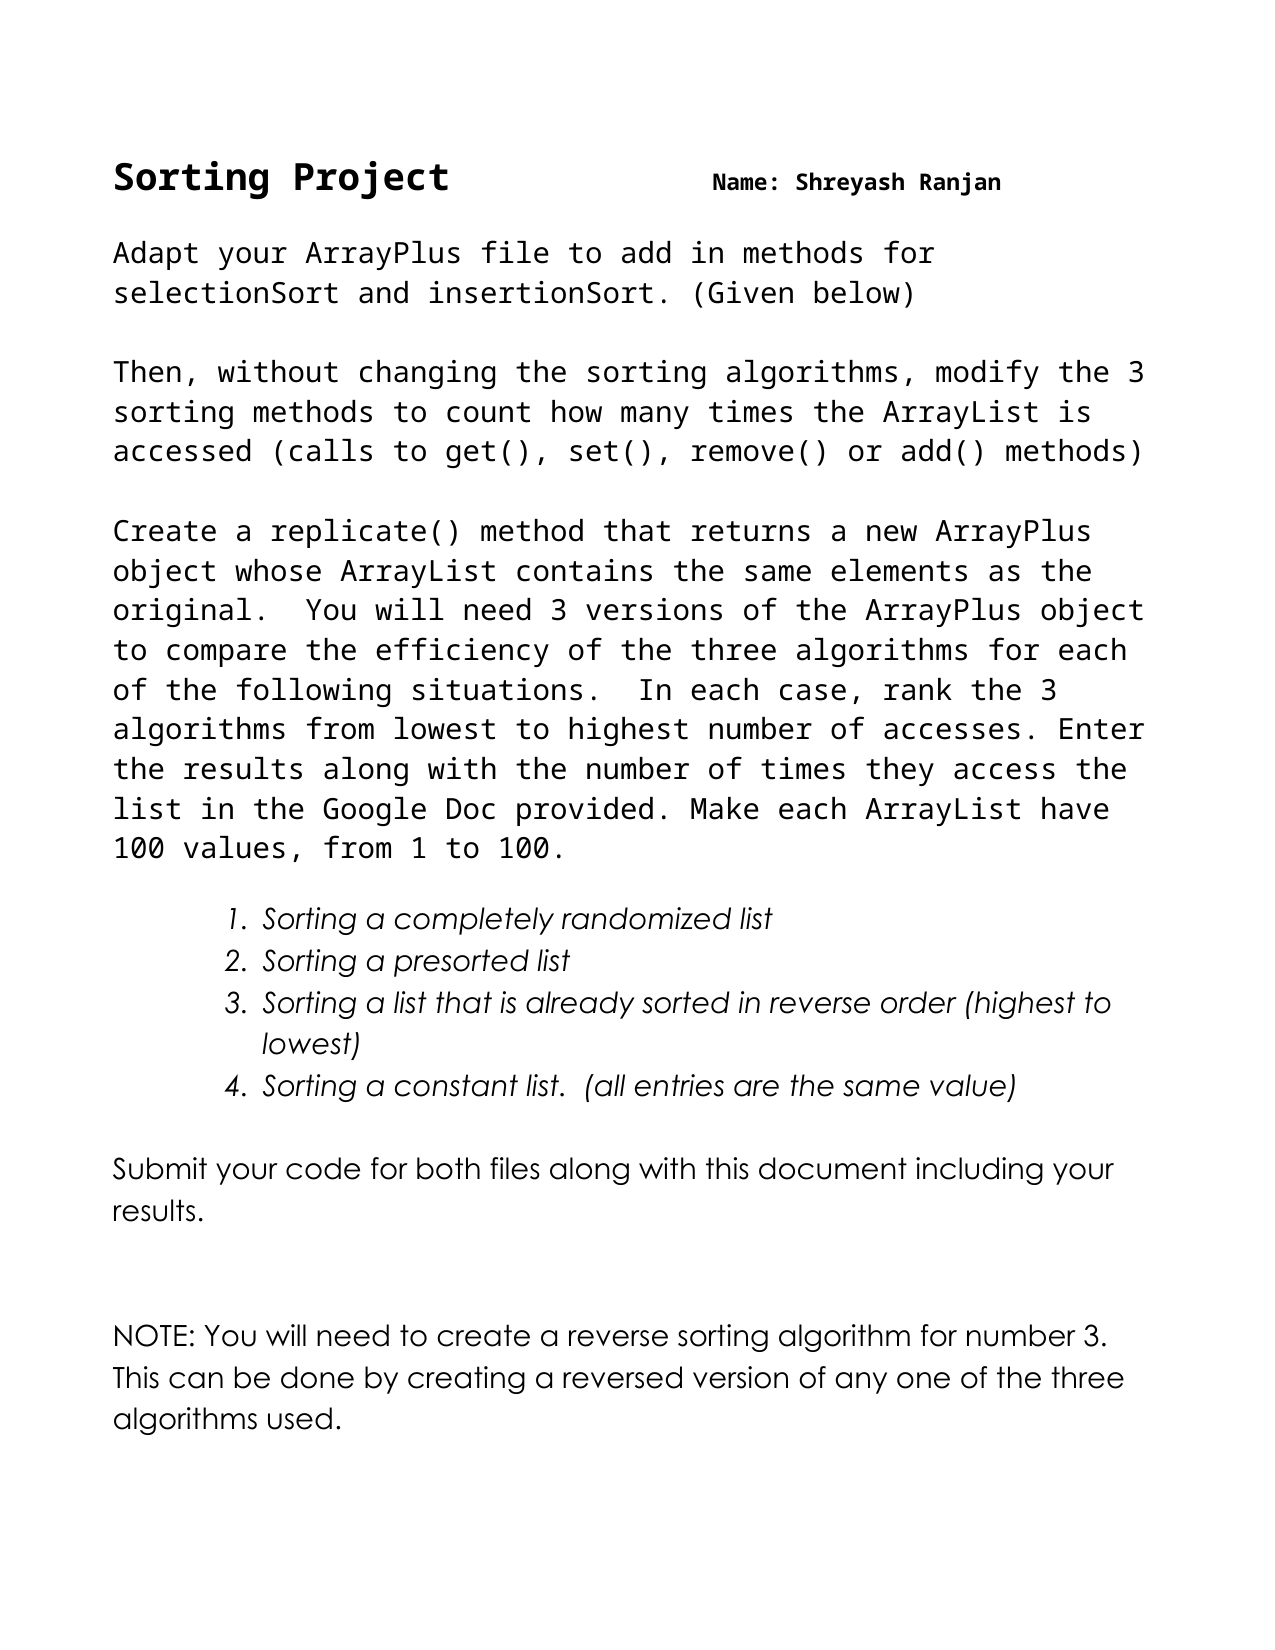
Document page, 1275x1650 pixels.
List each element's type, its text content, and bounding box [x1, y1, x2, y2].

text Adapt your ArrayPlus file to add in methods for selectionSort and insertionSort. (Given below) [112, 232, 1162, 312]
text Sorting Project Name: Shreyash Ranjan [112, 150, 1162, 201]
text Then, without changing the sorting algorithms, modify the 3 sorting methods to count how many times the ArrayList is accessed (calls to get(), set(), remove() or add() methods) [112, 351, 1162, 470]
list Sorting a completely randomized list [225, 897, 1162, 939]
text NOTE: You will need to create a reverse sorting algorithm for number 3. This can be done by creating a reversed version of any one of the three algorithms used. [112, 1314, 1162, 1439]
list Sorting a presorted list [225, 939, 1162, 980]
text Submit your code for both files along with this document including your results. [112, 1147, 1162, 1230]
list Sorting a constant list. (all entries are the same value) [225, 1064, 1162, 1105]
list Sorting a list that is already sorted in reverse order (highest to lowest) [225, 980, 1162, 1064]
text Create a replicate() method that returns a new ArrayPlus object whose ArrayList contains the same elements as the original. You will need 3 versions of the ArrayPlus object to compare the efficiency of the three algorithms for each of the following situations. In each case, rank the 3 algorithms from lowest to highest number of accesses. Enter the results along with the number of times they access the list in the Google Doc provided. Make each ArrayList have 100 values, from 1 to 100. [112, 510, 1162, 867]
